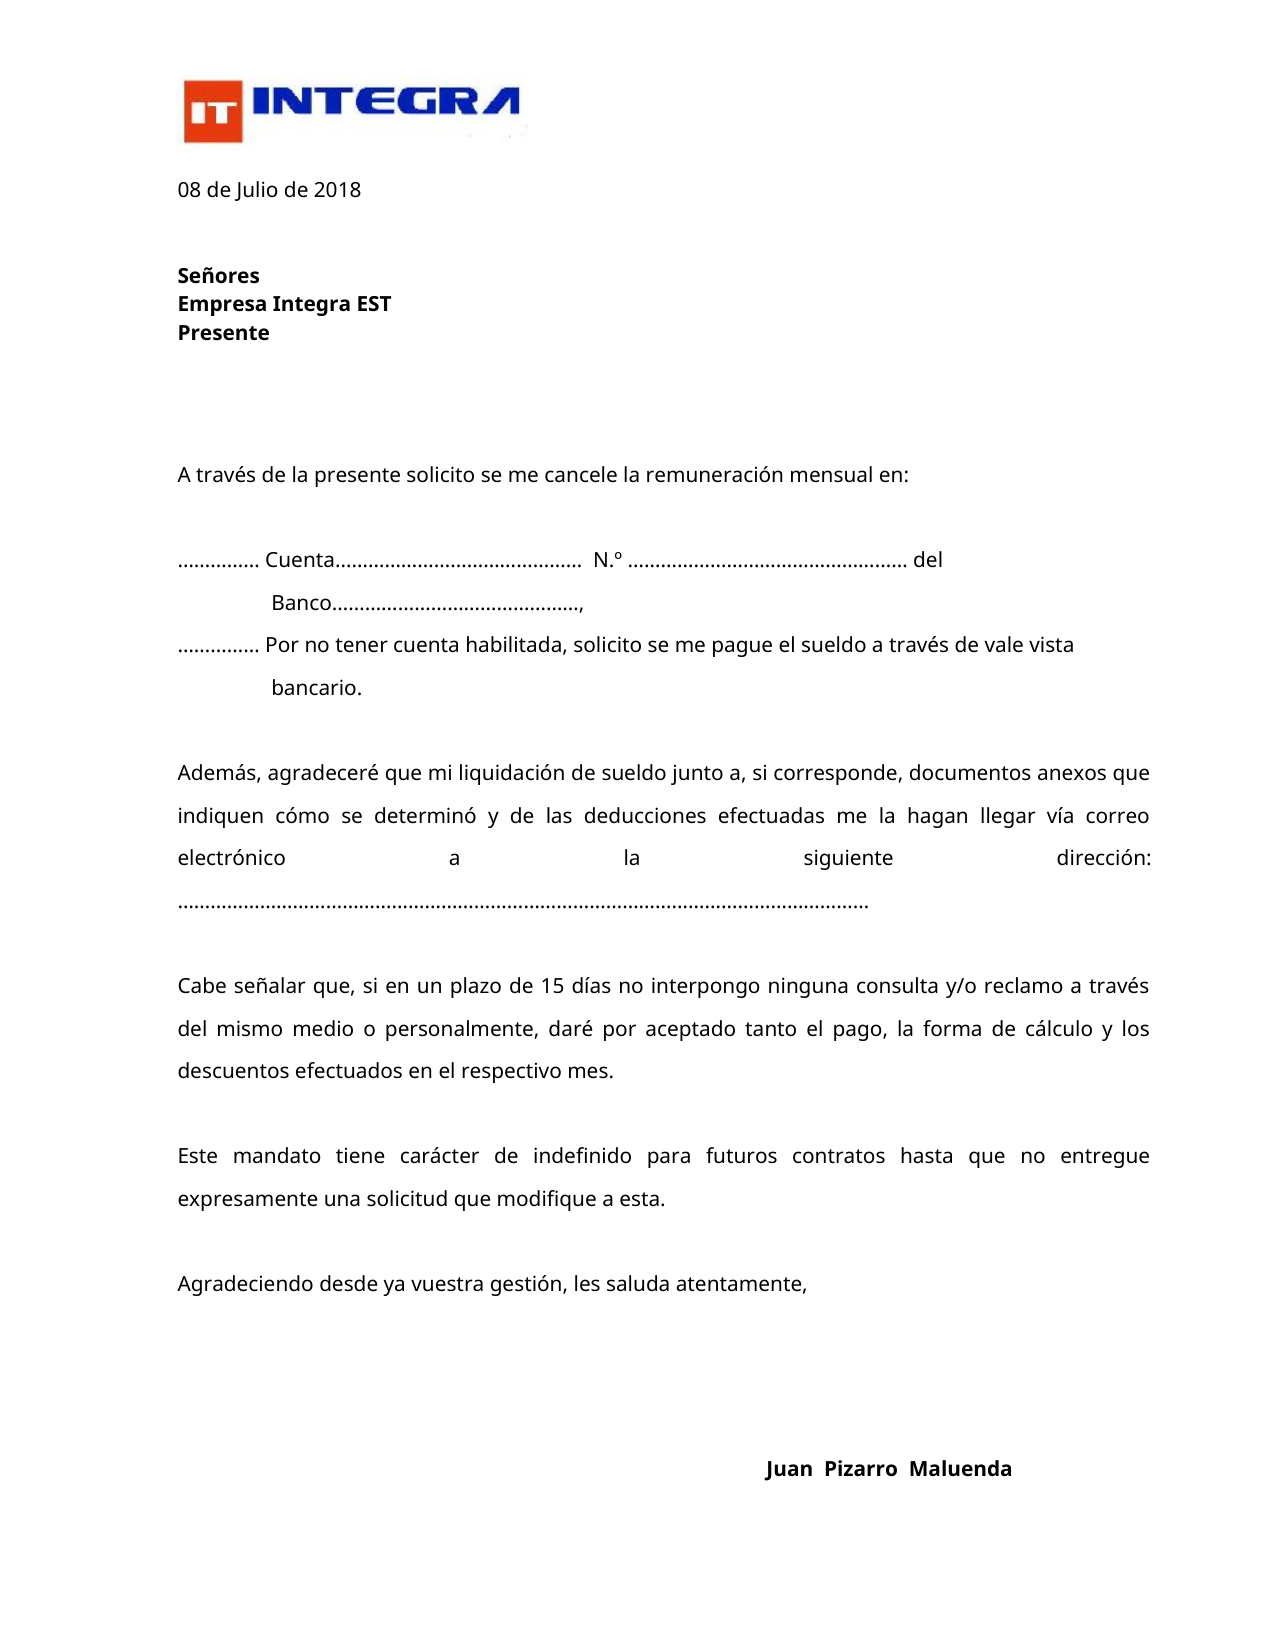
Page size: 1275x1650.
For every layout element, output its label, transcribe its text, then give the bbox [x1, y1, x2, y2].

text Agradeciendo desde ya vuestra gestión, les saluda atentamente, [177, 1269, 1152, 1298]
text 08 de Julio de 2018 [177, 176, 1152, 204]
text Cabe señalar que, si en un plazo de 15 días no interpongo ninguna consulta y/o reclamo a través del mismo medio o personalmente, daré por aceptado tanto el pago, la forma de cálculo y los descuentos efectuados en el respectivo mes. [177, 971, 1152, 1085]
text Señores [177, 261, 1152, 289]
text Juan Pizarro Maluenda [627, 1454, 1152, 1483]
picture [177, 75, 529, 152]
text Empresa Integra EST [177, 289, 1152, 318]
text Presente [177, 318, 1152, 346]
text …………… Cuenta……………………………………… N.º …………………………………………… del Banco………………………………………, [177, 545, 1152, 616]
text Este mandato tiene carácter de indefinido para futuros contratos hasta que no entregue expresamente una solicitud que modifique a esta. [177, 1142, 1152, 1213]
text Además, agradeceré que mi liquidación de sueldo junto a, si corresponde, documentos anexos que indiquen cómo se determinó y de las deducciones efectuadas me la hagan llegar vía correo electrónico a la siguiente dirección: ……………………………………………………………………………………………………………… [177, 758, 1152, 914]
text …………… Por no tener cuenta habilitada, solicito se me pague el sueldo a través de vale vista bancario. [177, 630, 1152, 701]
text A través de la presente solicito se me cancele la remuneración mensual en: [177, 460, 1152, 488]
